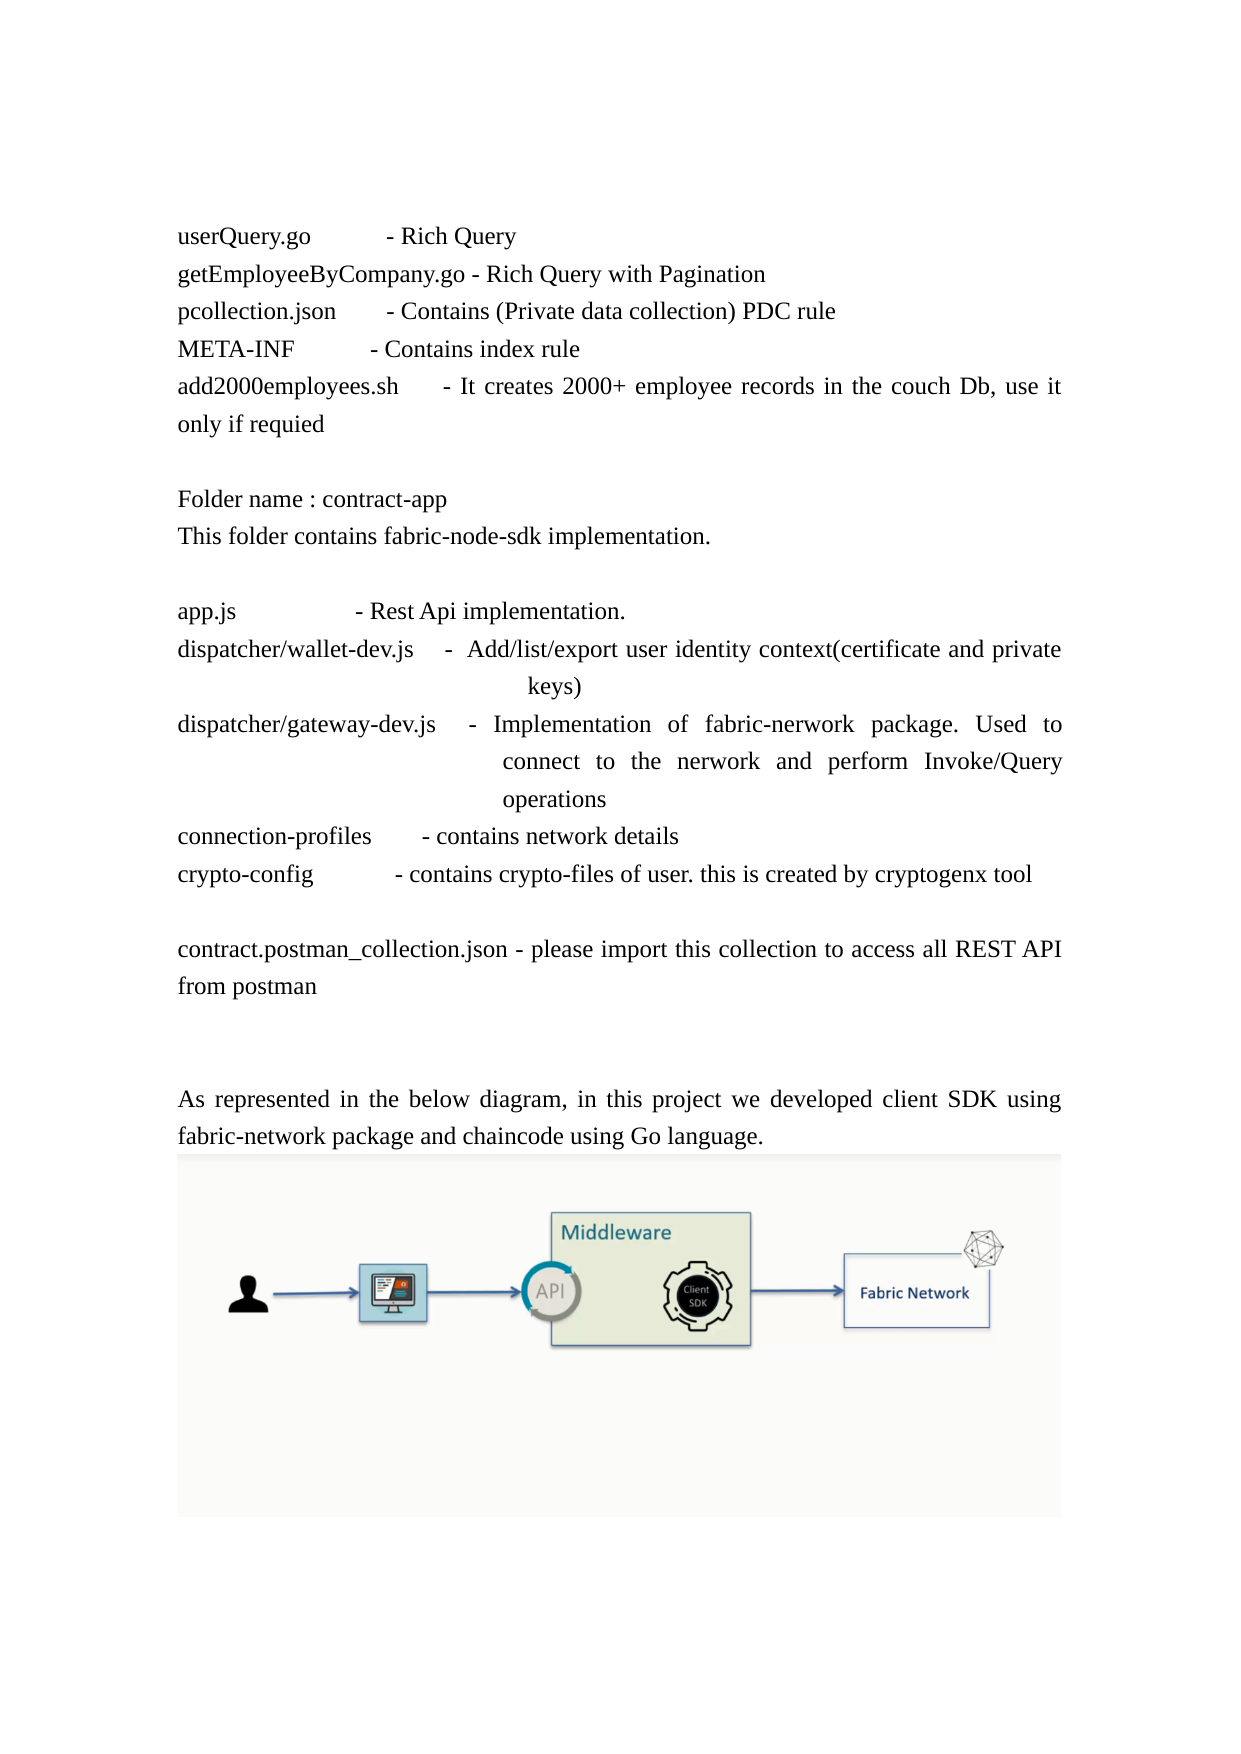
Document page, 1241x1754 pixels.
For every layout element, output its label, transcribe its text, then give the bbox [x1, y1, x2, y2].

text dispatcher/wallet-dev.js - Add/list/export user identity context(certificate and private keys) [177, 629, 1063, 704]
text pcollection.json - Contains (Private data collection) PDC rule [177, 292, 1063, 329]
text Folder name : contract-app [177, 479, 1063, 517]
text connection-profiles - contains network details [177, 817, 1063, 854]
text contract.postman_collection.json - please import this collection to access all REST API from postman [177, 929, 1063, 1004]
text app.js - Rest Api implementation. [177, 592, 1063, 629]
text userQuery.go - Rich Query [177, 217, 1063, 254]
text add2000employees.sh - It creates 2000+ employee records in the couch Db, use it only if requied [177, 367, 1063, 442]
picture [177, 1154, 1062, 1517]
text getEmployeeByCompany.go - Rich Query with Pagination [177, 254, 1063, 292]
text As represented in the below diagram, in this project we developed client SDK using fabric-network package and chaincode using Go language. [177, 1079, 1063, 1154]
text crypto-config - contains crypto-files of user. this is created by cryptogenx tool [177, 854, 1063, 892]
text This folder contains fabric-node-sdk implementation. [177, 517, 1063, 554]
text dispatcher/gateway-dev.js - Implementation of fabric-nerwork package. Used to connect to the nerwork and perform Invoke/Query operations [177, 704, 1063, 817]
text META-INF - Contains index rule [177, 329, 1063, 367]
